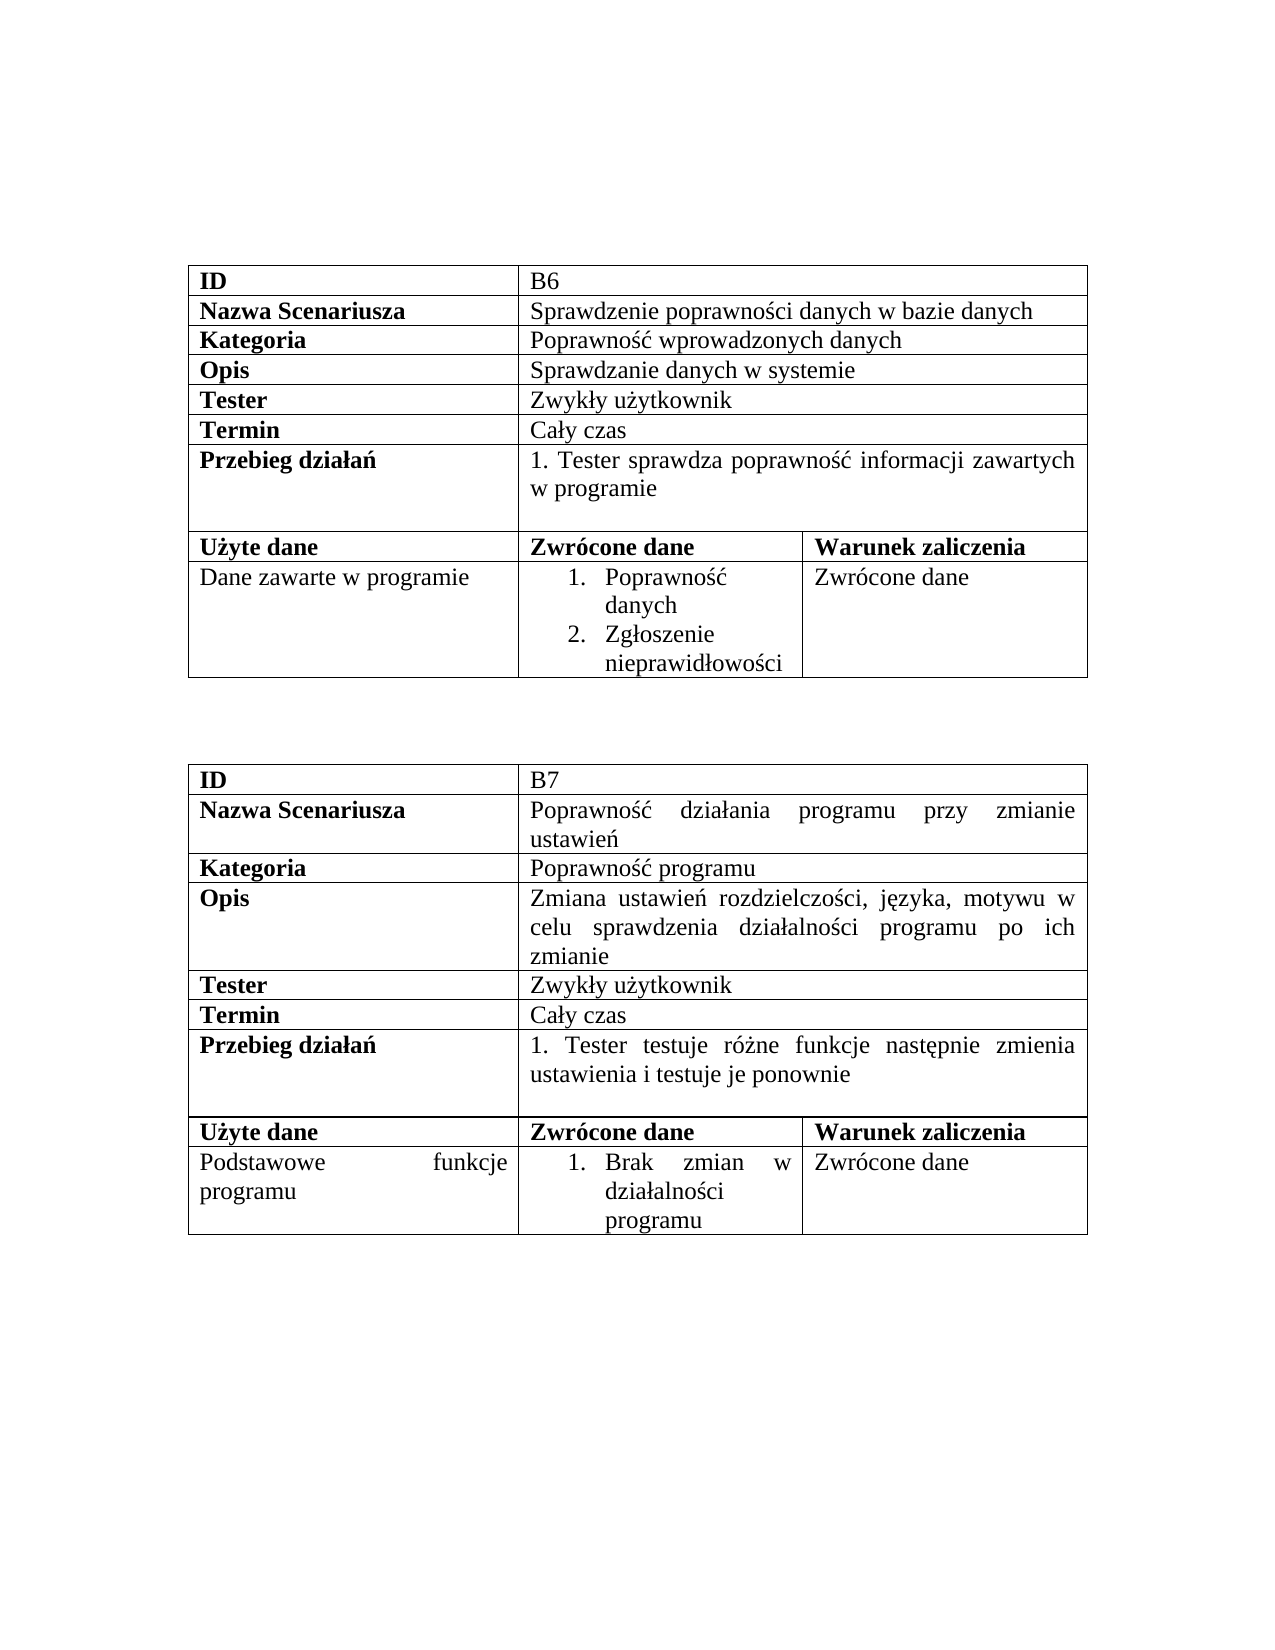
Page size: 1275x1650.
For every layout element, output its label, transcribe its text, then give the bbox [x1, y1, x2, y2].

table_cell Przebieg działań [189, 1030, 518, 1116]
table_cell Sprawdzanie danych w systemie [519, 355, 1087, 384]
table_cell Tester [189, 385, 518, 414]
table_header ID [189, 266, 518, 295]
table_cell Nazwa Scenariusza [189, 296, 518, 324]
table_cell Zwrócone dane [519, 1118, 802, 1146]
table_header ID [189, 765, 518, 794]
table_cell Termin [189, 415, 518, 444]
table_cell Użyte dane [189, 1118, 518, 1146]
table_cell Zwykły użytkownik [519, 385, 1087, 414]
table_cell Poprawność wprowadzonych danych [519, 326, 1087, 354]
table_cell Opis [189, 883, 518, 969]
table_cell Zmiana ustawień rozdzielczości, języka, motywu w celu sprawdzenia działalności programu po ich zmianie [519, 883, 1087, 969]
table_cell Kategoria [189, 854, 518, 882]
table_cell Cały czas [519, 1000, 1087, 1029]
table_cell Brak zmian w działalności programu [519, 1147, 802, 1233]
table_cell Nazwa Scenariusza [189, 795, 518, 852]
table_cell Warunek zaliczenia [803, 1118, 1087, 1146]
table_cell 1. Tester testuje różne funkcje następnie zmienia ustawienia i testuje je ponownie [519, 1030, 1087, 1116]
table_cell Warunek zaliczenia [803, 532, 1087, 561]
table_cell Tester [189, 971, 518, 999]
table_cell Termin [189, 1000, 518, 1029]
table_cell Poprawność danych Zgłoszenie nieprawidłowości [519, 562, 802, 677]
table_cell 1. Tester sprawdza poprawność informacji zawartych w programie [519, 445, 1087, 531]
table_header B6 [519, 266, 1087, 295]
table_cell Użyte dane [189, 532, 518, 561]
table_cell Sprawdzenie poprawności danych w bazie danych [519, 296, 1087, 324]
table_cell Zwrócone dane [803, 562, 1087, 677]
table_cell Dane zawarte w programie [189, 562, 518, 677]
table_cell Cały czas [519, 415, 1087, 444]
table_cell Zwrócone dane [519, 532, 802, 561]
table_cell Opis [189, 355, 518, 384]
table_cell Przebieg działań [189, 445, 518, 531]
table_header B7 [519, 765, 1087, 794]
table_cell Zwykły użytkownik [519, 971, 1087, 999]
table_cell Podstawowe funkcje programu [189, 1147, 518, 1233]
table_cell Kategoria [189, 326, 518, 354]
table_cell Zwrócone dane [803, 1147, 1087, 1233]
table_cell Poprawność programu [519, 854, 1087, 882]
table_cell Poprawność działania programu przy zmianie ustawień [519, 795, 1087, 852]
